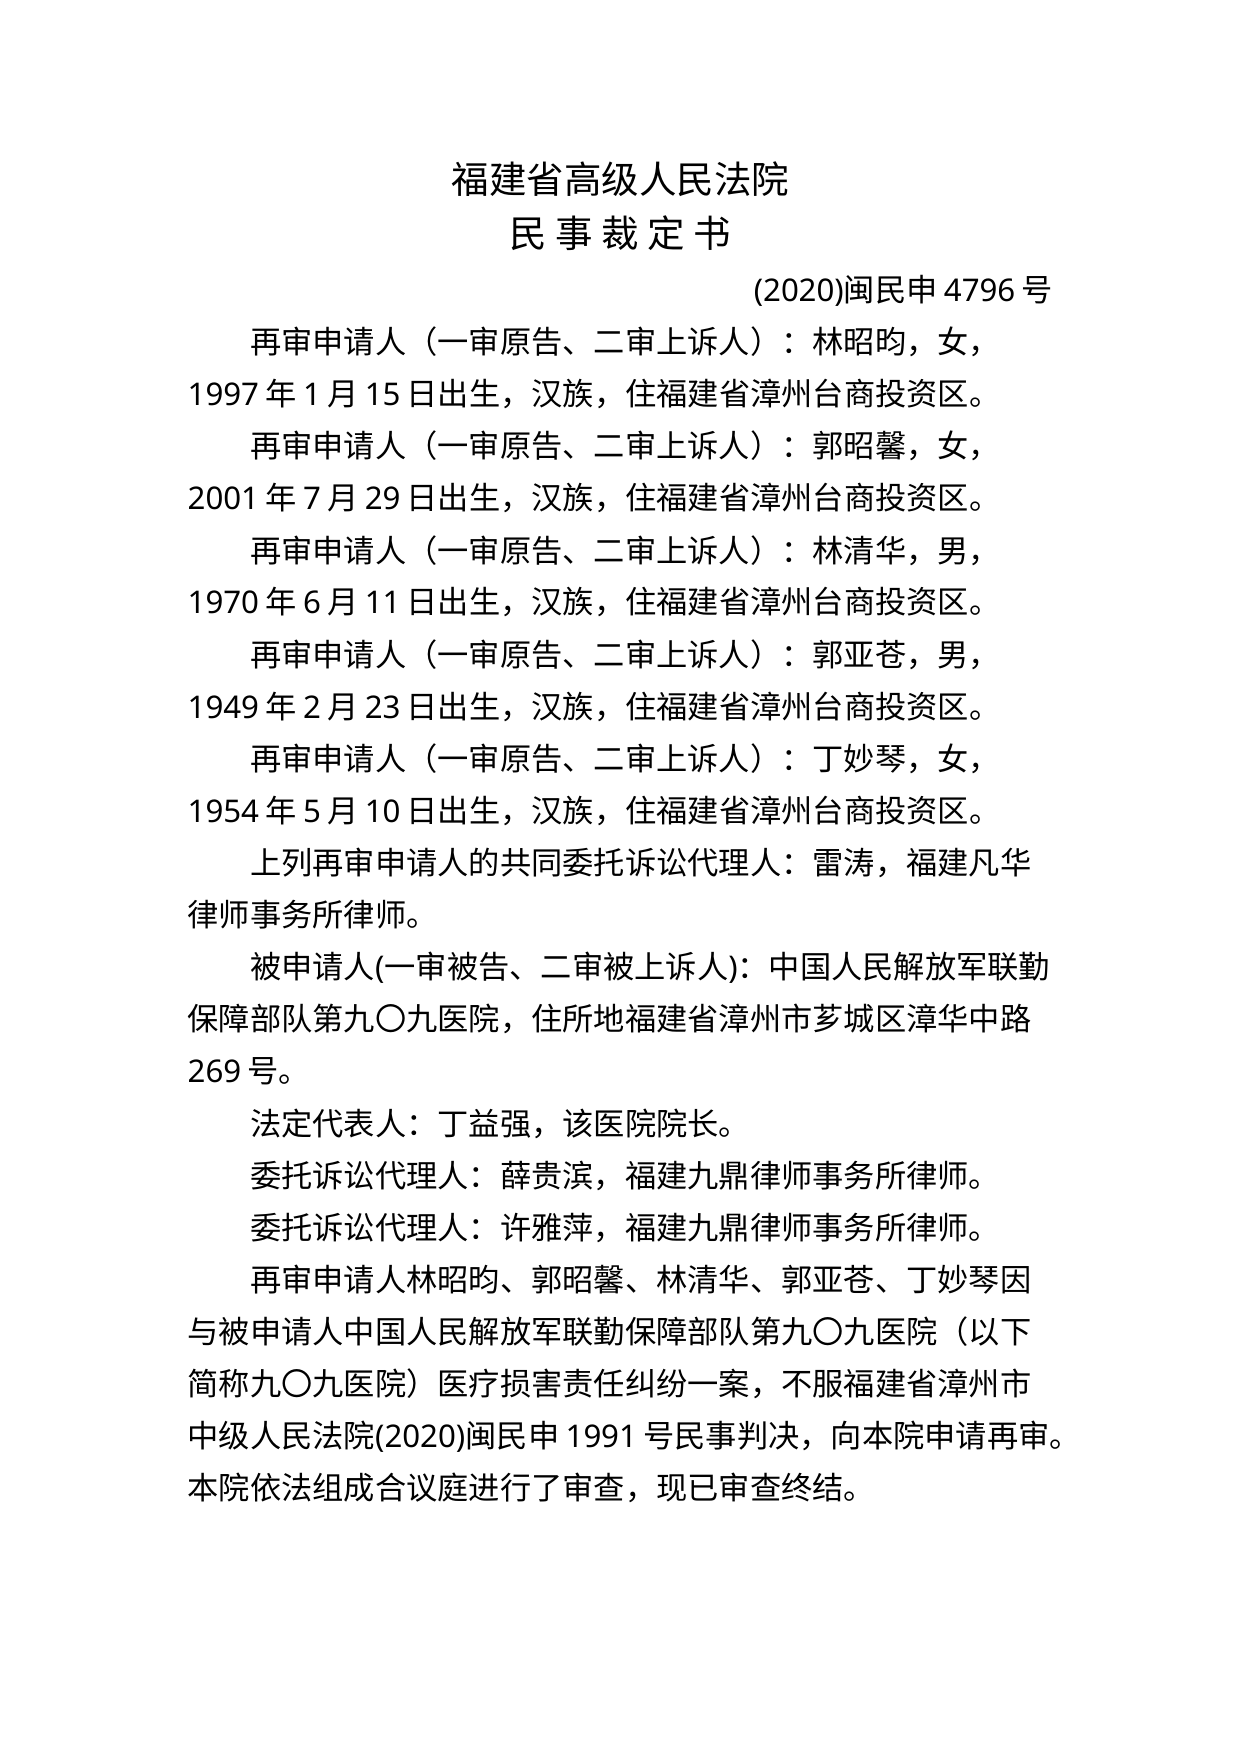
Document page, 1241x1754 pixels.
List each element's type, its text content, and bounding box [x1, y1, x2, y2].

text 再审申请人（一审原告、二审上诉人）：郭昭馨，女，2001年7月29日出生，汉族，住福建省漳州台商投资区。 [187, 415, 1053, 519]
text 再审申请人（一审原告、二审上诉人）：丁妙琴，女，1954年5月10日出生，汉族，住福建省漳州台商投资区。 [187, 727, 1053, 831]
text 民 事 裁 定 书 [187, 204, 1053, 258]
text 被申请人(一审被告、二审被上诉人)：中国人民解放军联勤保障部队第九〇九医院，住所地福建省漳州市芗城区漳华中路269号。 [187, 936, 1053, 1092]
text (2020)闽民申4796号 [187, 258, 1053, 311]
text 福建省高级人民法院 [187, 150, 1053, 204]
text 再审申请人（一审原告、二审上诉人）：林昭昀，女，1997年1月15日出生，汉族，住福建省漳州台商投资区。 [187, 311, 1053, 415]
text 委托诉讼代理人：薛贵滨，福建九鼎律师事务所律师。 [187, 1144, 1053, 1196]
text 上列再审申请人的共同委托诉讼代理人：雷涛，福建凡华律师事务所律师。 [187, 831, 1053, 936]
text 再审申请人（一审原告、二审上诉人）：林清华，男，1970年6月11日出生，汉族，住福建省漳州台商投资区。 [187, 519, 1053, 623]
text 法定代表人：丁益强，该医院院长。 [187, 1092, 1053, 1144]
text 再审申请人（一审原告、二审上诉人）：郭亚苍，男，1949年2月23日出生，汉族，住福建省漳州台商投资区。 [187, 623, 1053, 727]
text 再审申请人林昭昀、郭昭馨、林清华、郭亚苍、丁妙琴因与被申请人中国人民解放军联勤保障部队第九〇九医院（以下简称九〇九医院）医疗损害责任纠纷一案，不服福建省漳州市中级人民法院(2020)闽民申1991号民事判决，向本院申请再审。本院依法组成合议庭进行了审查，现已审查终结。 [187, 1248, 1053, 1508]
text 委托诉讼代理人：许雅萍，福建九鼎律师事务所律师。 [187, 1196, 1053, 1248]
